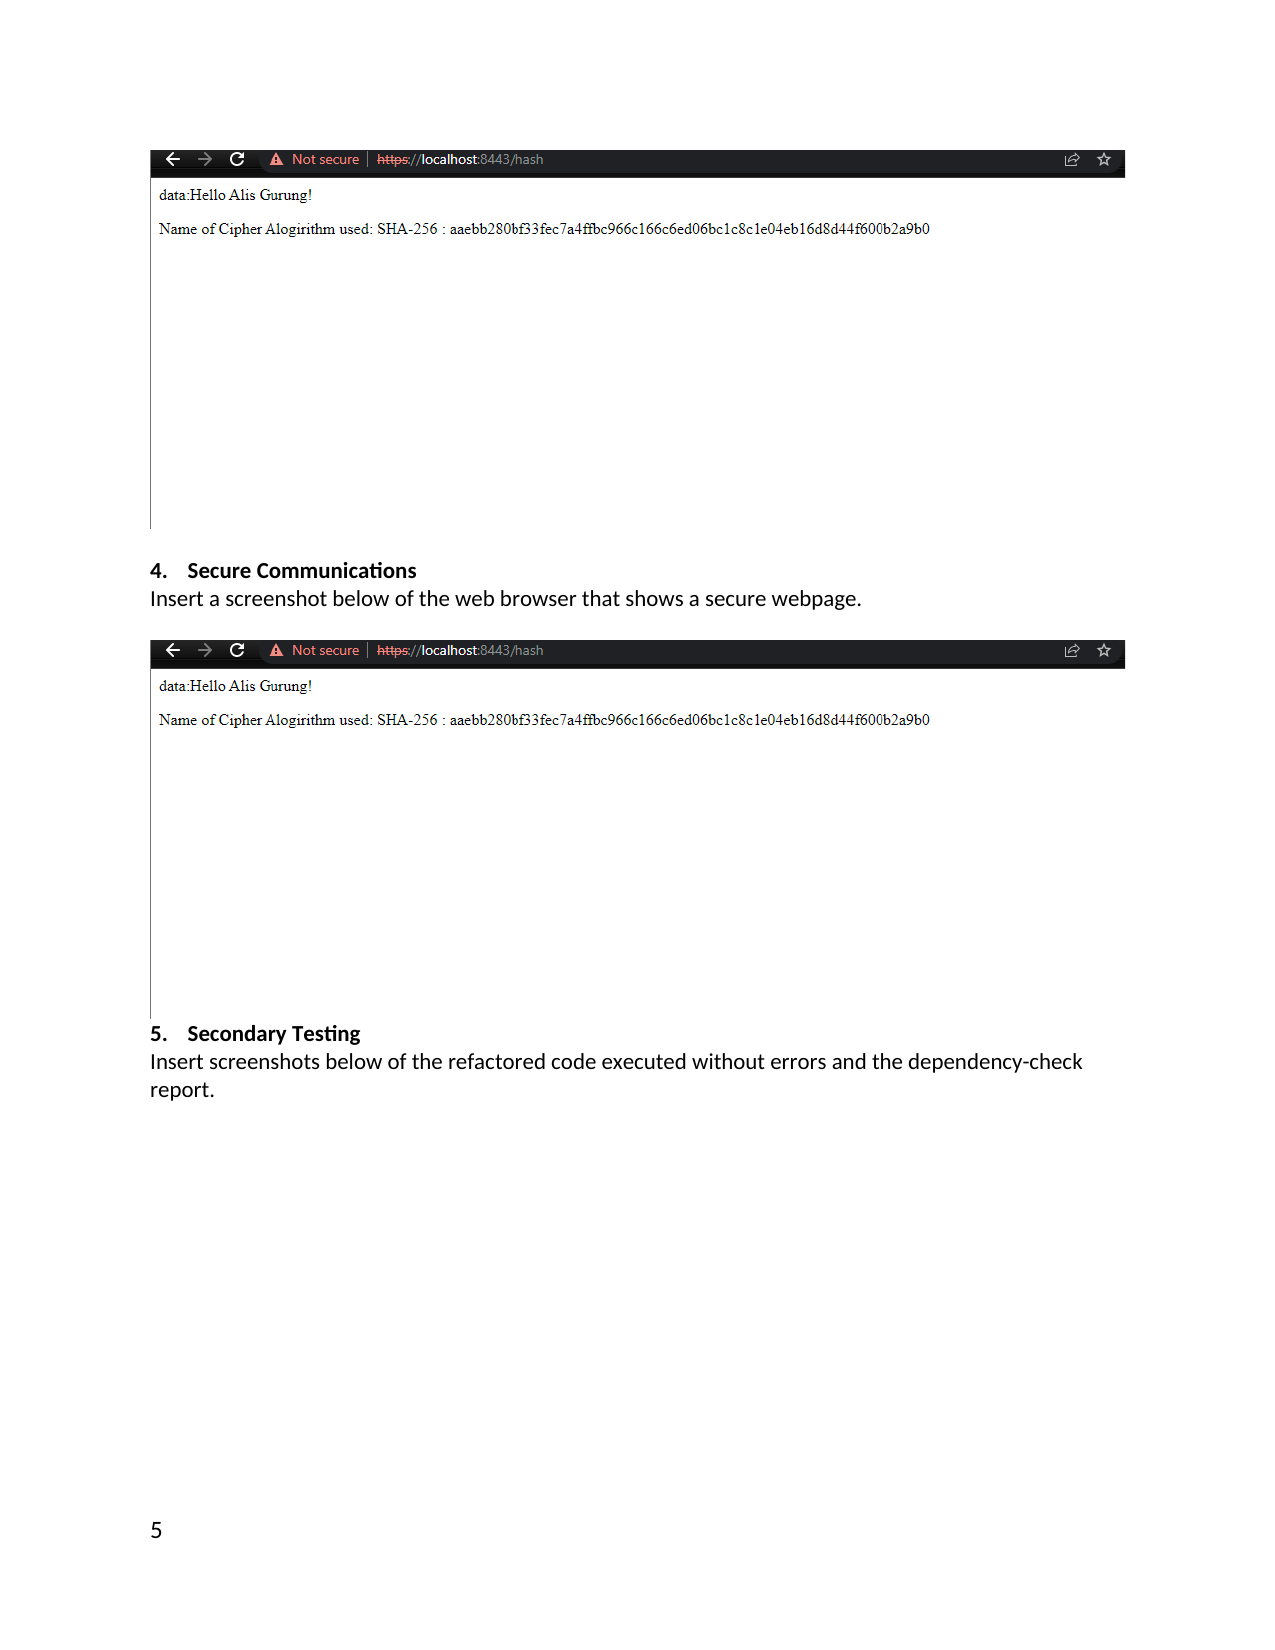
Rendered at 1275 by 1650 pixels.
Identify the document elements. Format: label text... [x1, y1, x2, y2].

text Insert a screenshot below of the web browser that shows a secure webpage. [150, 584, 1125, 612]
subtitle Secure Communications [150, 556, 1125, 584]
picture [150, 640, 1125, 1019]
text Insert screenshots below of the refactored code executed without errors and the dependency-check report. [150, 1047, 1125, 1103]
picture [150, 150, 1125, 529]
subtitle Secondary Testing [150, 1019, 1125, 1047]
